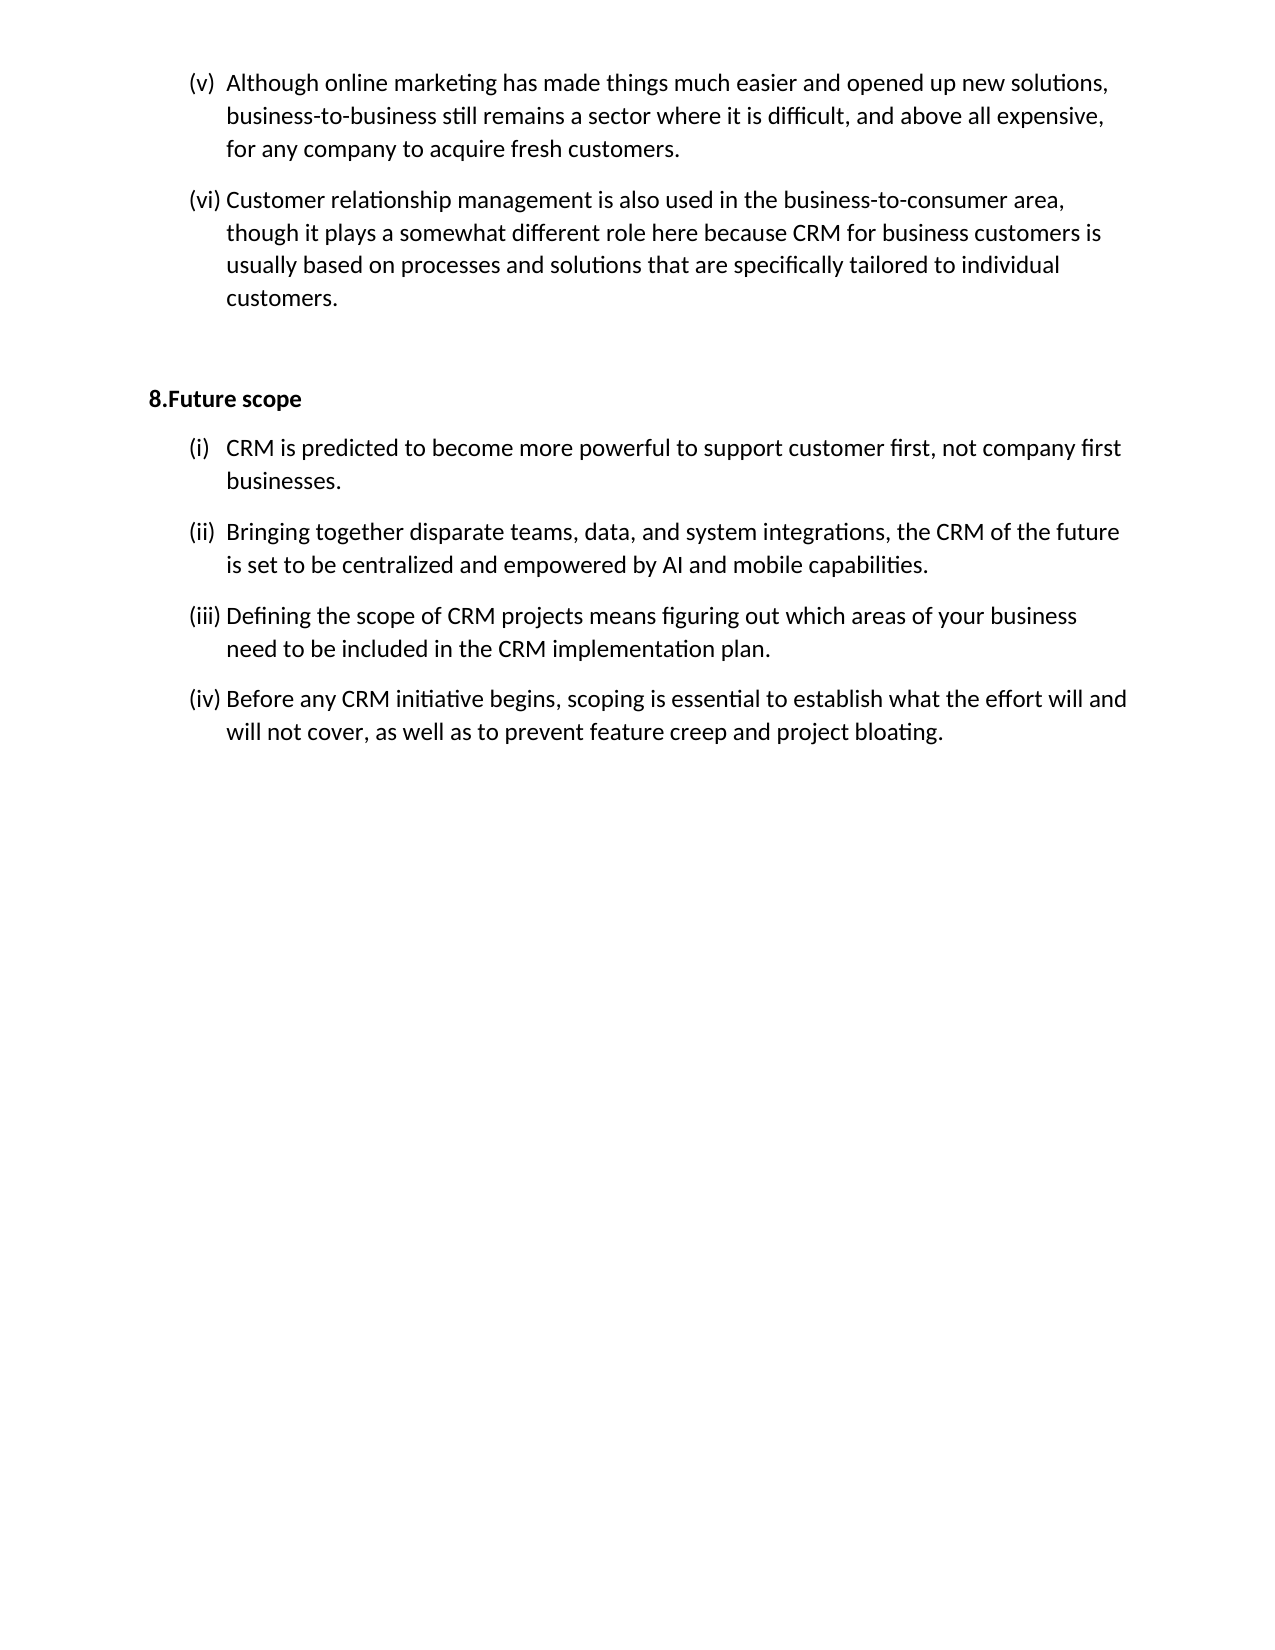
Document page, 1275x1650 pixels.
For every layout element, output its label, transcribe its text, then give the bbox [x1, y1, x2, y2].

list Bringing together disparate teams, data, and system integrations, the CRM of the future is set to be centralized and empowered by AI and mobile capabilities. [189, 516, 1131, 579]
list CRM is predicted to become more powerful to support customer first, not company first businesses. [189, 432, 1131, 496]
list Defining the scope of CRM projects means figuring out which areas of your business need to be included in the CRM implementation plan. [189, 600, 1131, 663]
list Customer relationship management is also used in the business-to-consumer area, though it plays a somewhat different role here because CRM for business customers is usually based on processes and solutions that are specifically tailored to individual customers. [189, 184, 1131, 313]
list Although online marketing has made things much easier and opened up new solutions, business-to-business still remains a sector where it is difficult, and above all expensive, for any company to acquire fresh customers. [189, 67, 1131, 164]
list Before any CRM initiative begins, scoping is essential to establish what the effort will and will not cover, as well as to prevent feature creep and project bloating. [189, 683, 1131, 747]
text 8.Future scope [149, 383, 1131, 414]
